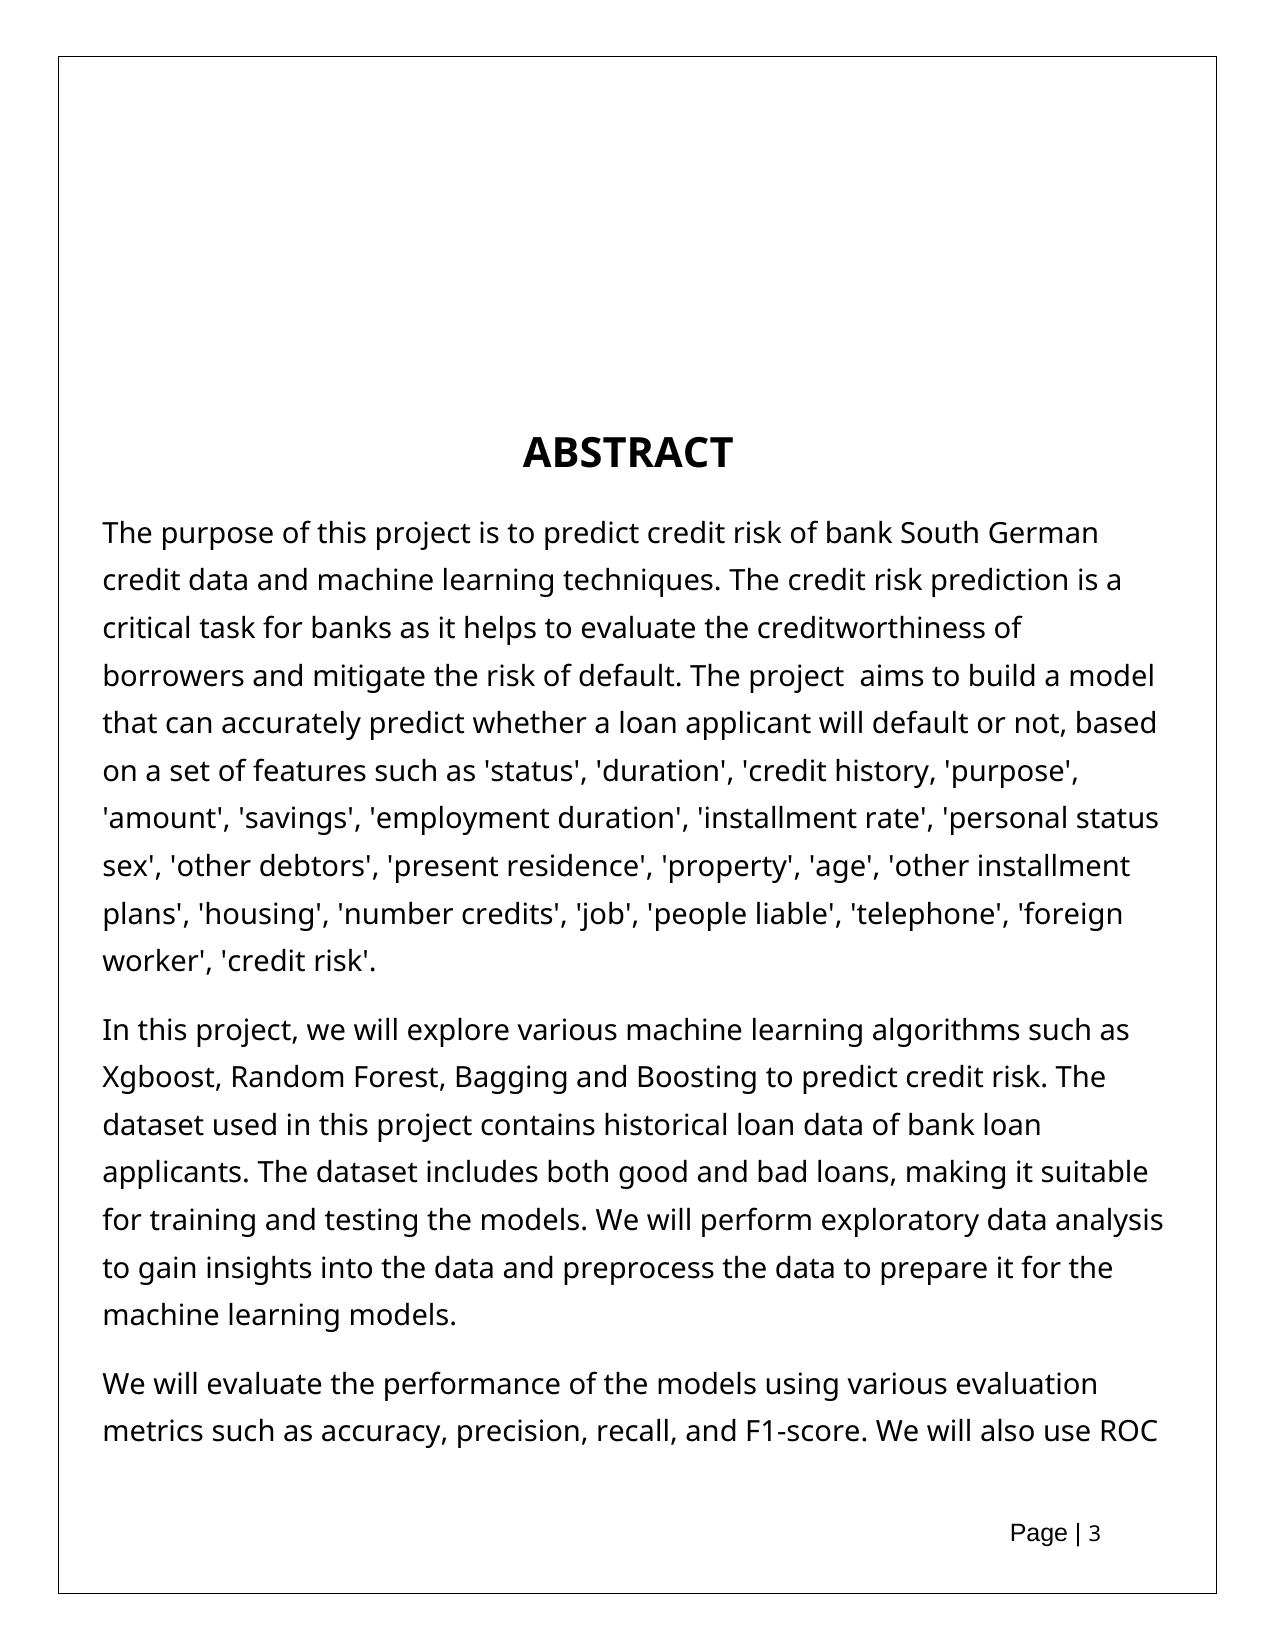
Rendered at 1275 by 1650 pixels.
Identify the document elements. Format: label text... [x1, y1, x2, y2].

text ABSTRACT [428, 423, 828, 480]
text The purpose of this project is to predict credit risk of bank South German credit data and machine learning techniques. The credit risk prediction is a critical task for banks as it helps to evaluate the creditworthiness of borrowers and mitigate the risk of default. The project aims to build a model that can accurately predict whether a loan applicant will default or not, based on a set of features such as 'status', 'duration', 'credit history, 'purpose', 'amount', 'savings', 'employment duration', 'installment rate', 'personal status sex', 'other debtors', 'present residence', 'property', 'age', 'other installment plans', 'housing', 'number credits', 'job', 'people liable', 'telephone', 'foreign worker', 'credit risk'. [102, 512, 1171, 980]
text In this project, we will explore various machine learning algorithms such as Xgboost, Random Forest, Bagging and Boosting to predict credit risk. The dataset used in this project contains historical loan data of bank loan applicants. The dataset includes both good and bad loans, making it suitable for training and testing the models. We will perform exploratory data analysis to gain insights into the data and preprocess the data to prepare it for the machine learning models. [102, 1009, 1171, 1334]
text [102, 1363, 1171, 1450]
